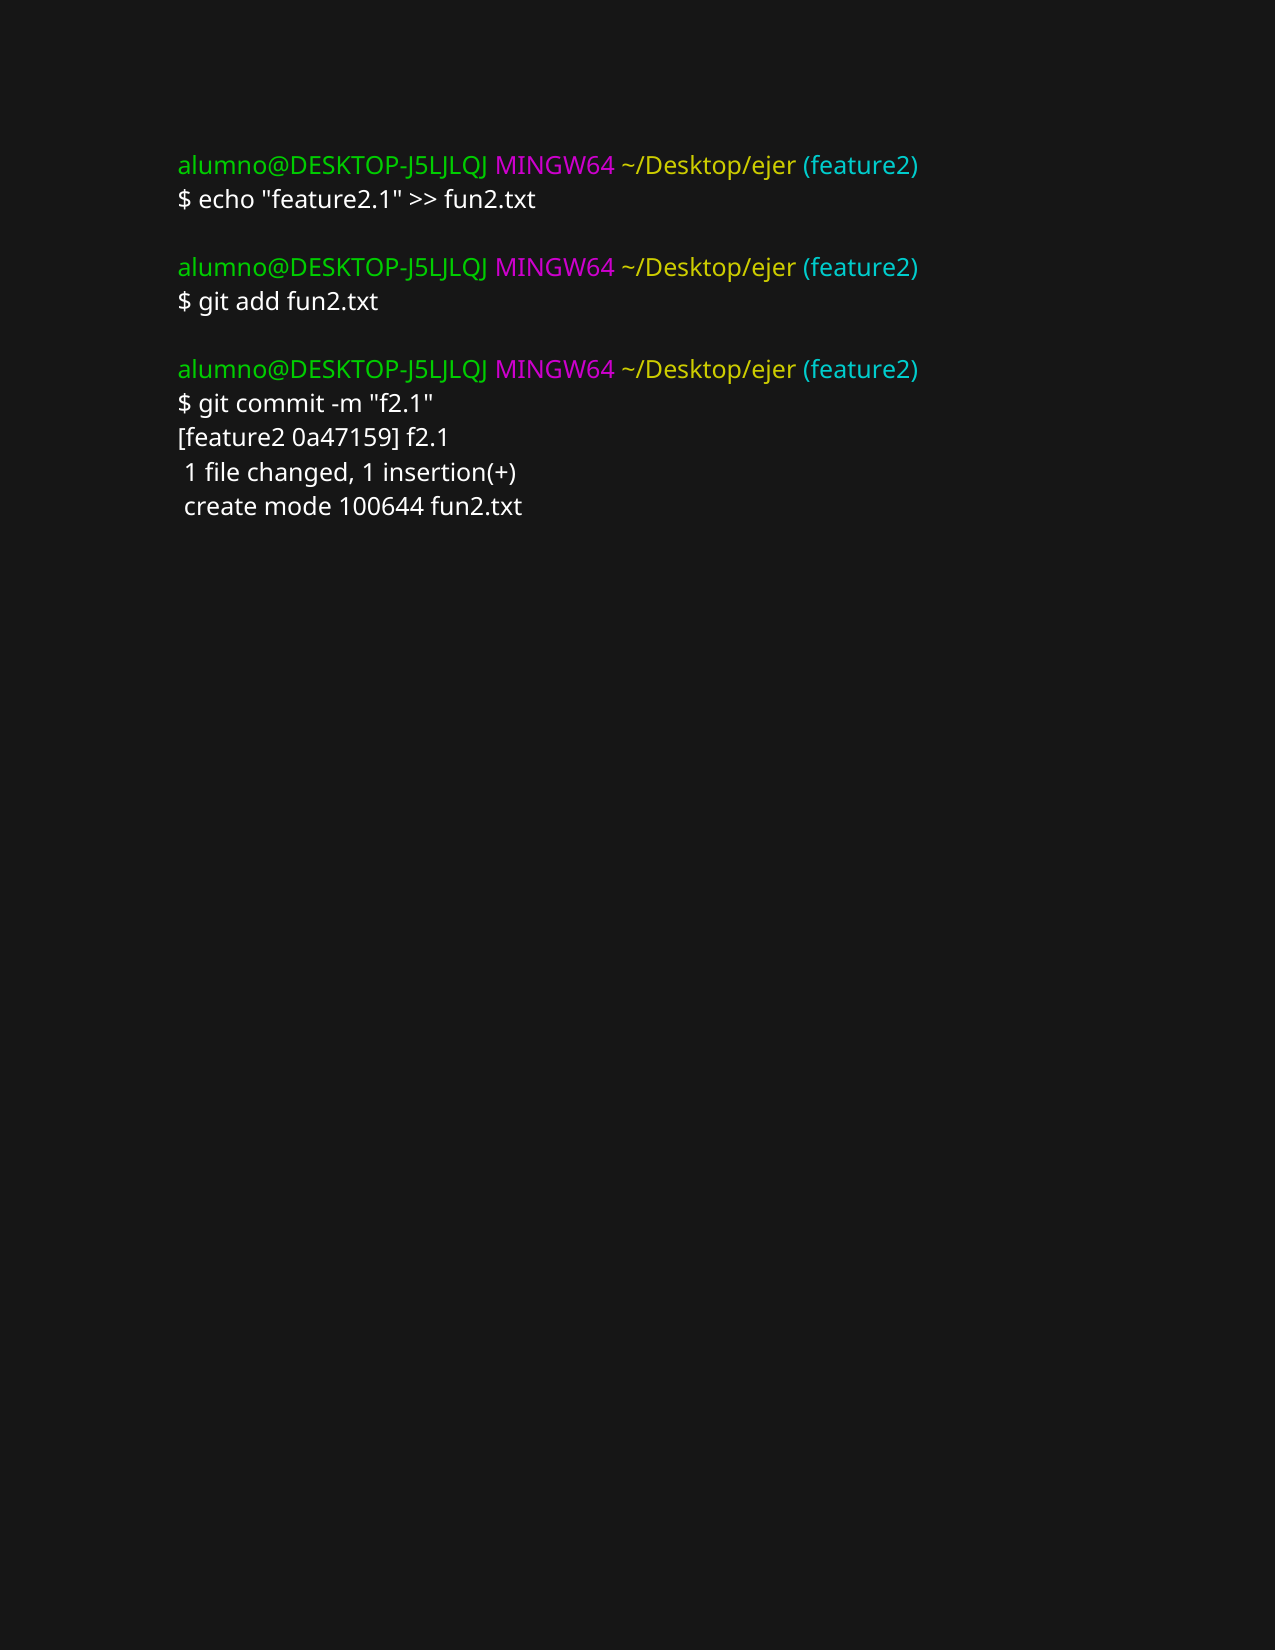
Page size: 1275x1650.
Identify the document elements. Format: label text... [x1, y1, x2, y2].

text create mode 100644 fun2.txt [177, 488, 1098, 522]
text $ echo "feature2.1" >> fun2.txt [177, 182, 1098, 216]
text [feature2 0a47159] f2.1 [177, 420, 1098, 454]
text alumno@DESKTOP-J5LJLQJ MINGW64 ~/Desktop/ejer (feature2) [177, 352, 1098, 386]
text 1 file changed, 1 insertion(+) [177, 454, 1098, 488]
text $ git commit -m "f2.1" [177, 386, 1098, 420]
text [177, 148, 1098, 182]
text $ git add fun2.txt [177, 284, 1098, 318]
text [177, 250, 1098, 284]
